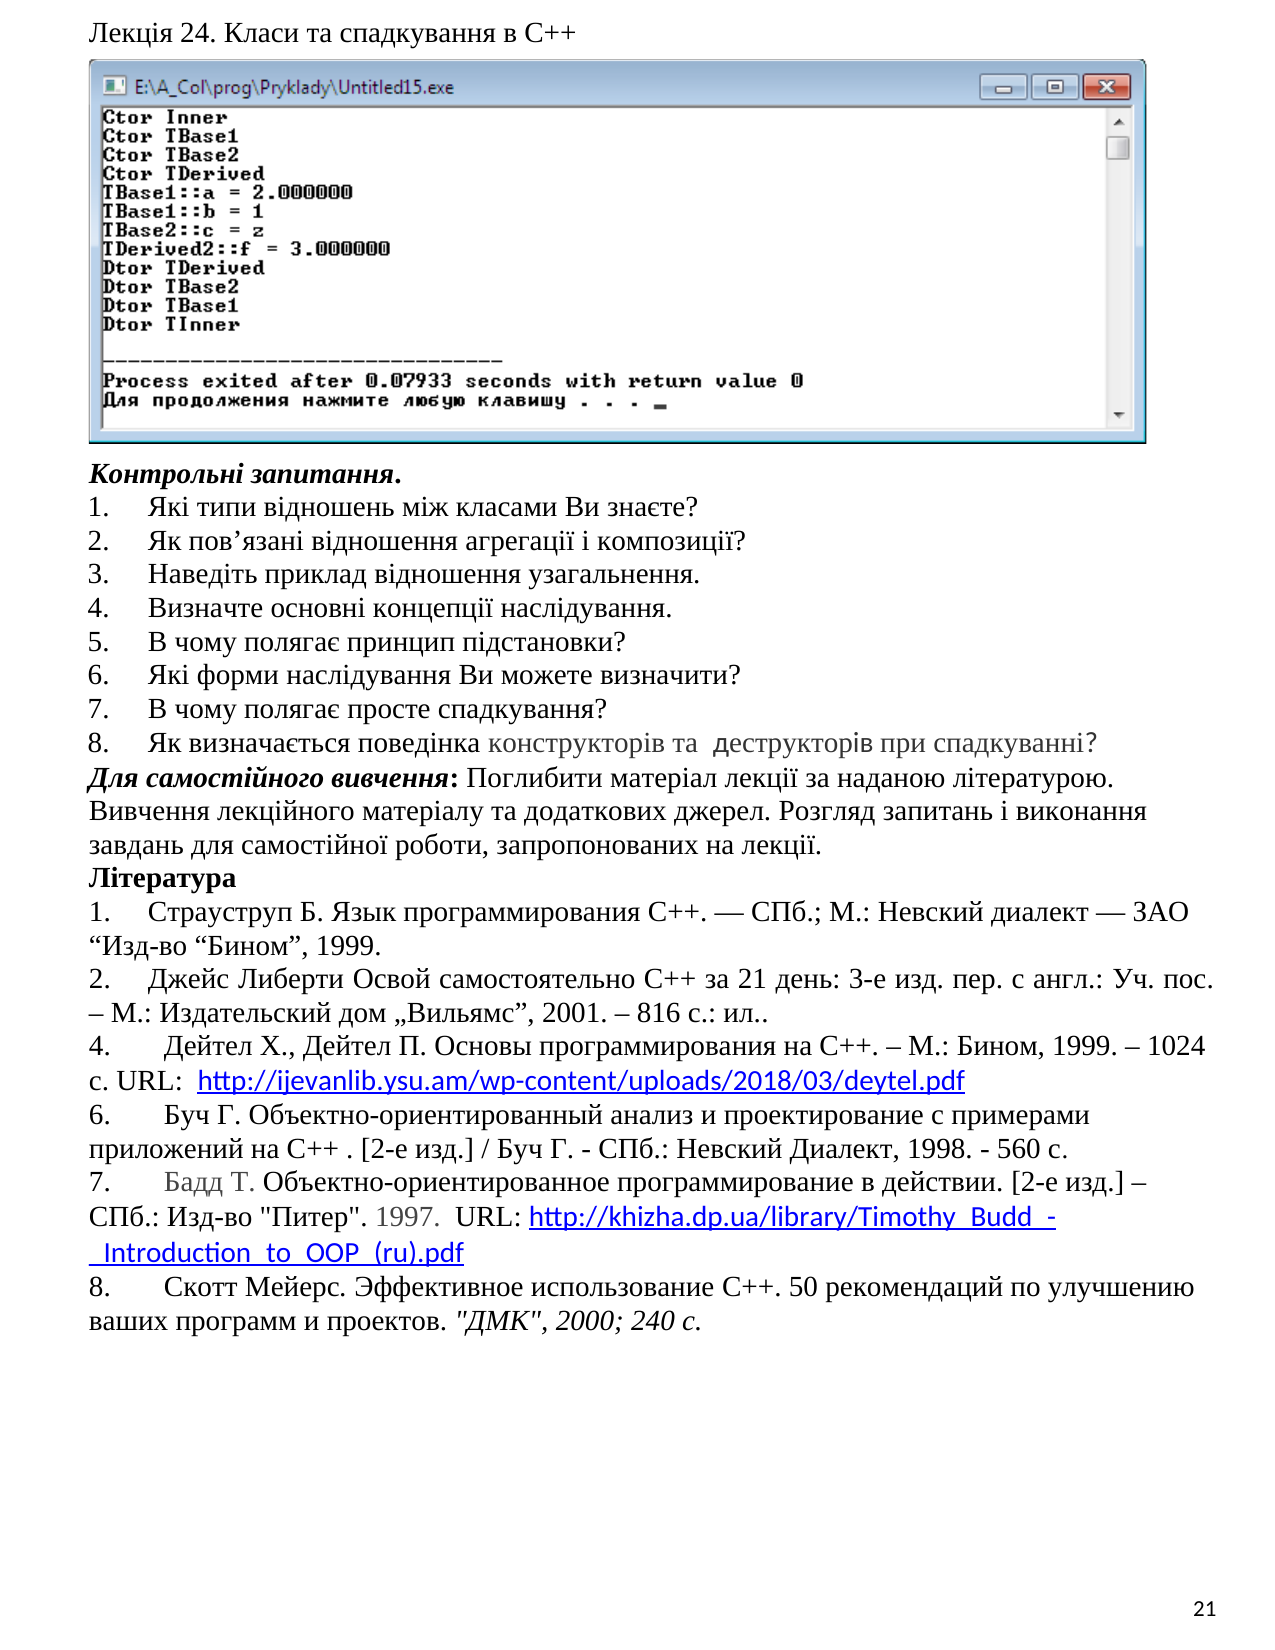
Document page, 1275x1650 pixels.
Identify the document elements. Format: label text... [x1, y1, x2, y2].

list Страуструп Б. Язык программирования С++. — СПб.; М.: Невский диалект — ЗАО “Изд-во “Бином”, 1999. [89, 894, 1216, 961]
list Визначте основні концепції наслідування. [87, 590, 1216, 624]
text Контрольні запитання. [89, 456, 1216, 489]
text 7. Бадд Т. Объектно-ориентированное программирование в действии. [2-е изд.] – СПб.: Изд-во "Питер". 1997. URL: http://khizha.dp.ua/library/Timothy_Budd_-_Introduction_to_OOP_(ru).pdf [89, 1164, 1216, 1269]
list Як визначається поведінка конструкторів та деструкторів при спадкуванні? [87, 724, 1216, 760]
list Наведіть приклад відношення узагальнення. [87, 557, 1216, 590]
list Які типи відношень між класами Ви знаєте? [87, 489, 1216, 523]
list В чому полягає принцип підстановки? [87, 624, 1216, 657]
text 6. Буч Г. Объектно-ориентированный анализ и проектирование с примерами приложений на С++ . [2-е изд.] / Буч Г. - СПб.: Невский Диалект, 1998. - 560 с. [89, 1097, 1216, 1164]
text Література [89, 861, 1216, 894]
list Як пов’язані відношення агрегації і композиції? [87, 523, 1216, 557]
list Джейс Либерти Освой самостоятельно С++ за 21 день: 3-е изд. пер. с англ.: Уч. пос. – М.: Издательский дом „Вильямс”, 2001. – 816 с.: ил.. [89, 961, 1216, 1028]
list В чому полягає просте спадкування? [87, 691, 1216, 724]
text 4. Дейтел Х., Дейтел П. Основы программирования на С++. – М.: Бином, 1999. – 1024 с. URL: http://ijevanlib.ysu.am/wp-content/uploads/2018/03/deytel.pdf [89, 1028, 1216, 1097]
text Для самостійного вивчення: Поглибити матеріал лекції за наданою літературою. Вивчення лекційного матеріалу та додаткових джерел. Розгляд запитань і виконання завдань для самостійної роботи, запропонованих на лекції. [89, 760, 1216, 861]
text 8. Скотт Мейерс. Эффективное использование C++. 50 рекомендаций по улучшению ваших программ и проектов. "ДМК", 2000; 240 с. [89, 1269, 1216, 1336]
list Які форми наслідування Ви можете визначити? [87, 657, 1216, 691]
picture [88, 59, 1147, 444]
